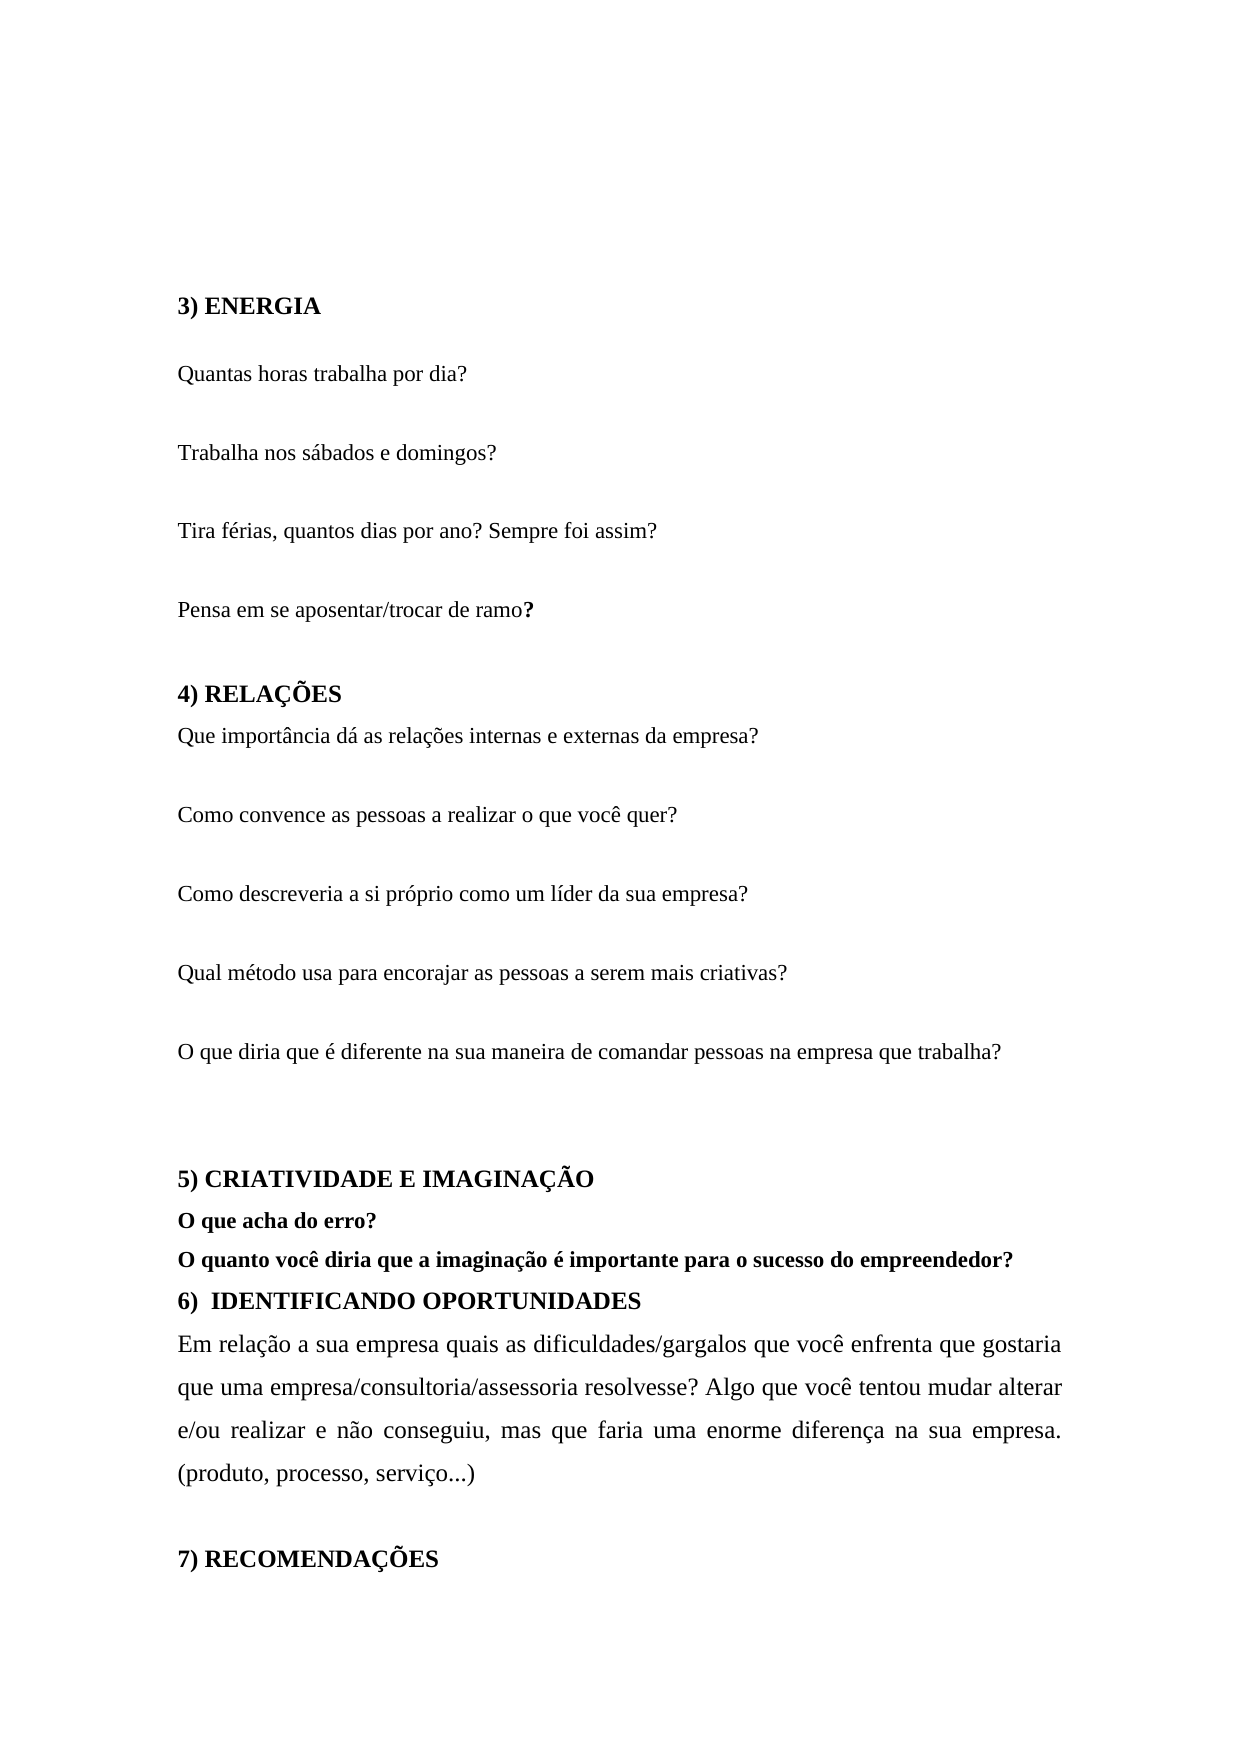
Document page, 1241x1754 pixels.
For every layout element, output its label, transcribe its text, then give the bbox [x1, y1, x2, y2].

text Como convence as pessoas a realizar o que você quer? [177, 801, 1063, 827]
text 7) RECOMENDAÇÕES [177, 1544, 1063, 1573]
text 5) CRIATIVIDADE E IMAGINAÇÃO [177, 1164, 1063, 1192]
text Tira férias, quantos dias por ano? Sempre foi assim? [177, 517, 1063, 544]
text O que acha do erro? [177, 1207, 1063, 1233]
text Pensa em se aposentar/trocar de ramo? [177, 596, 1063, 623]
text Em relação a sua empresa quais as dificuldades/gargalos que você enfrenta que gostaria que uma empresa/consultoria/assessoria resolvesse? Algo que você tentou mudar alterar e/ou realizar e não conseguiu, mas que faria uma enorme diferença na sua empresa. (produto, processo, serviço...) [177, 1329, 1063, 1487]
text Quantas horas trabalha por dia? [177, 359, 1063, 386]
text 3) ENERGIA [177, 291, 1063, 320]
text 6) IDENTIFICANDO OPORTUNIDADES [177, 1286, 1063, 1314]
text 4) RELAÇÕES [177, 679, 1063, 708]
text Como descreveria a si próprio como um líder da sua empresa? [177, 880, 1063, 906]
text Que importância dá as relações internas e externas da empresa? [177, 722, 1063, 748]
text Trabalha nos sábados e domingos? [177, 438, 1063, 465]
text O quanto você diria que a imaginação é importante para o sucesso do empreendedor? [177, 1246, 1063, 1273]
text O que diria que é diferente na sua maneira de comandar pessoas na empresa que trabalha? [177, 1038, 1063, 1064]
text Qual método usa para encorajar as pessoas a serem mais criativas? [177, 959, 1063, 985]
